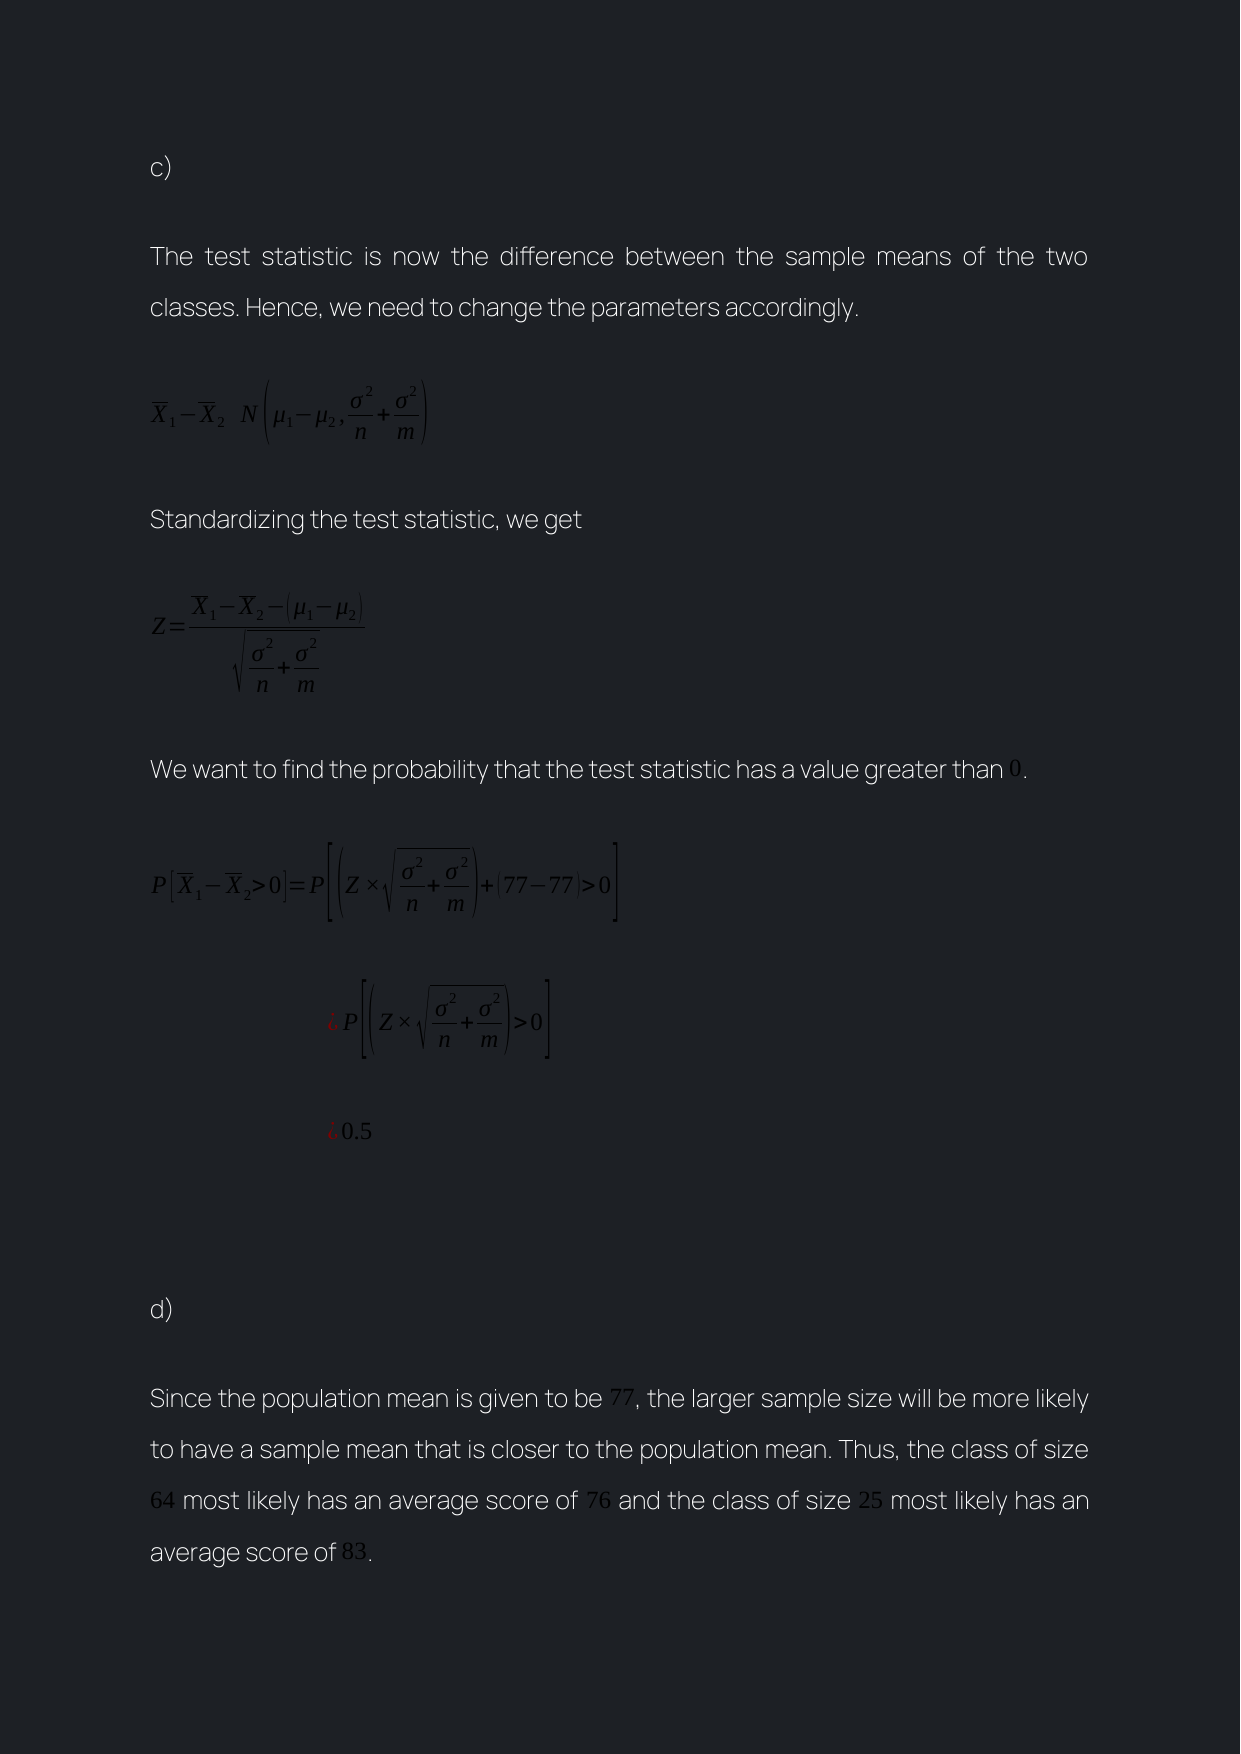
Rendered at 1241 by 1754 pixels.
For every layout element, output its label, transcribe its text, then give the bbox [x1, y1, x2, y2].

text c) [150, 150, 1090, 184]
text Since the population mean is given to be , the larger sample size will be more likely to have a sample mean that is closer to the population mean. Thus, the class of size most likely has an average score of and the class of size most likely has an average score of . [150, 1381, 1090, 1568]
text Standardizing the test statistic, we get [150, 502, 1090, 536]
text d) [150, 1292, 1090, 1326]
text We want to find the probability that the test statistic has a value greater than . [150, 752, 1090, 786]
text The test statistic is now the difference between the sample means of the two classes. Hence, we need to change the parameters accordingly. [150, 239, 1090, 324]
